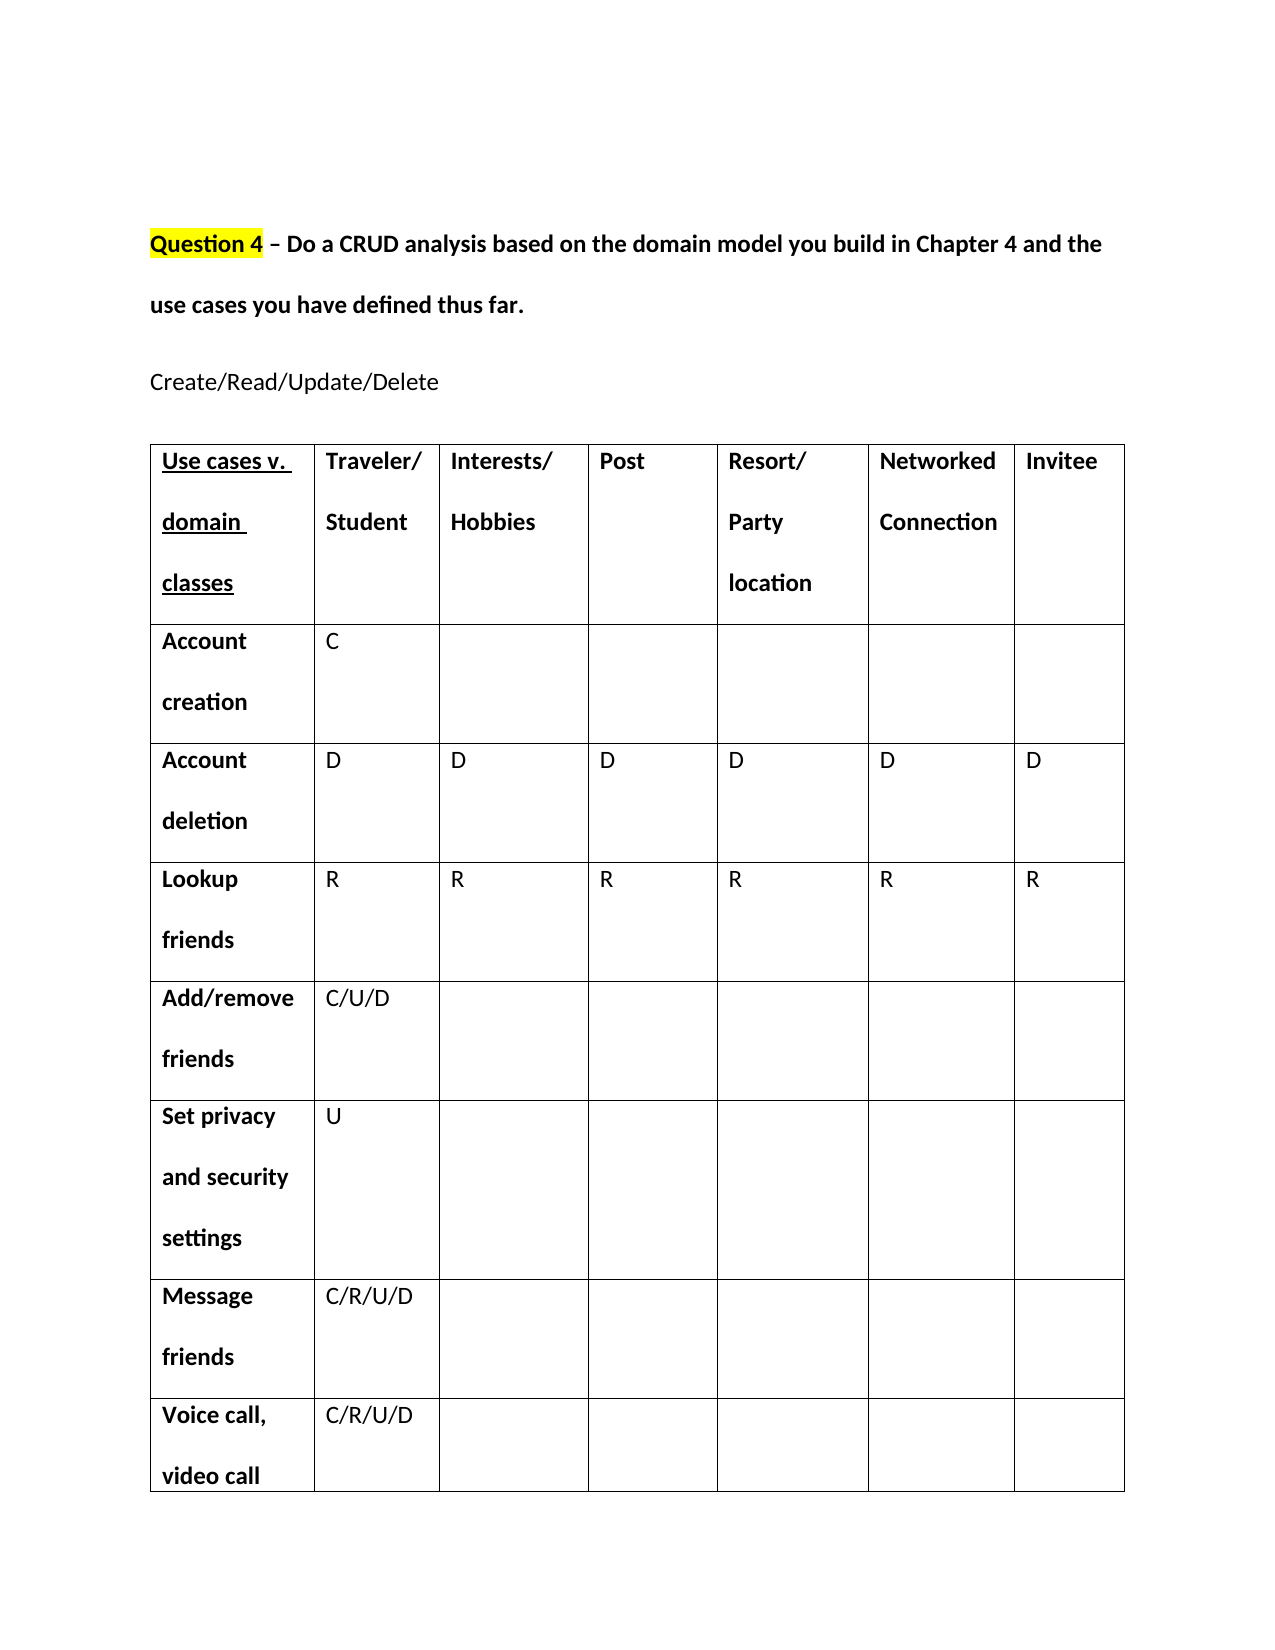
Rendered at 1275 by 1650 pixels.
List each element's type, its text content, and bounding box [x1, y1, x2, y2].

table_header Interests/ Hobbies [440, 445, 588, 624]
text Question 4 – Do a CRUD analysis based on the domain model you build in Chapter 4 and the use cases you have defined thus far. [150, 228, 1125, 319]
table_cell Account creation [151, 625, 314, 743]
table_cell [869, 1399, 1014, 1491]
table_header Use cases v. domain classes [151, 445, 314, 624]
table_cell [589, 1280, 717, 1398]
table_cell D [440, 744, 588, 862]
table_cell [869, 1280, 1014, 1398]
table_cell R [869, 863, 1014, 981]
table_cell [1015, 1101, 1124, 1279]
table_cell R [1015, 863, 1124, 981]
table_cell [718, 625, 868, 743]
table_cell U [315, 1101, 439, 1279]
table_cell C/U/D [315, 982, 439, 1099]
table_cell [440, 1280, 588, 1398]
table_cell [440, 1399, 588, 1491]
table_cell [718, 982, 868, 1099]
table_cell Message friends [151, 1280, 314, 1398]
table_cell [440, 625, 588, 743]
table_cell [869, 1101, 1014, 1279]
table_cell C/R/U/D [315, 1399, 439, 1491]
table_cell [589, 625, 717, 743]
table_header Invitee [1015, 445, 1124, 624]
table_cell Lookup friends [151, 863, 314, 981]
table_cell D [869, 744, 1014, 862]
table_cell [440, 982, 588, 1099]
table_cell D [1015, 744, 1124, 862]
table_cell [440, 1101, 588, 1279]
table_cell [589, 1101, 717, 1279]
table_cell Set privacy and security settings [151, 1101, 314, 1279]
table_cell Add/remove friends [151, 982, 314, 1099]
table_cell [718, 1399, 868, 1491]
table_cell D [315, 744, 439, 862]
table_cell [151, 1399, 314, 1491]
text Create/Read/Update/Delete [150, 366, 1125, 397]
table_cell [1015, 982, 1124, 1099]
table_cell [1015, 625, 1124, 743]
table_cell D [718, 744, 868, 862]
table_cell [589, 1399, 717, 1491]
table_cell [869, 625, 1014, 743]
table_cell C/R/U/D [315, 1280, 439, 1398]
table_header Traveler/ Student [315, 445, 439, 624]
table_cell R [440, 863, 588, 981]
table_header Post [589, 445, 717, 624]
table_cell R [589, 863, 717, 981]
table_cell [718, 1280, 868, 1398]
table_cell C [315, 625, 439, 743]
table_cell D [589, 744, 717, 862]
table_cell Account deletion [151, 744, 314, 862]
table_cell R [718, 863, 868, 981]
table_cell [718, 1101, 868, 1279]
table_cell R [315, 863, 439, 981]
table_cell [869, 982, 1014, 1099]
table_header Resort/ Party location [718, 445, 868, 624]
table_cell [1015, 1399, 1124, 1491]
table_cell [589, 982, 717, 1099]
table_header Networked Connection [869, 445, 1014, 624]
table_cell [1015, 1280, 1124, 1398]
